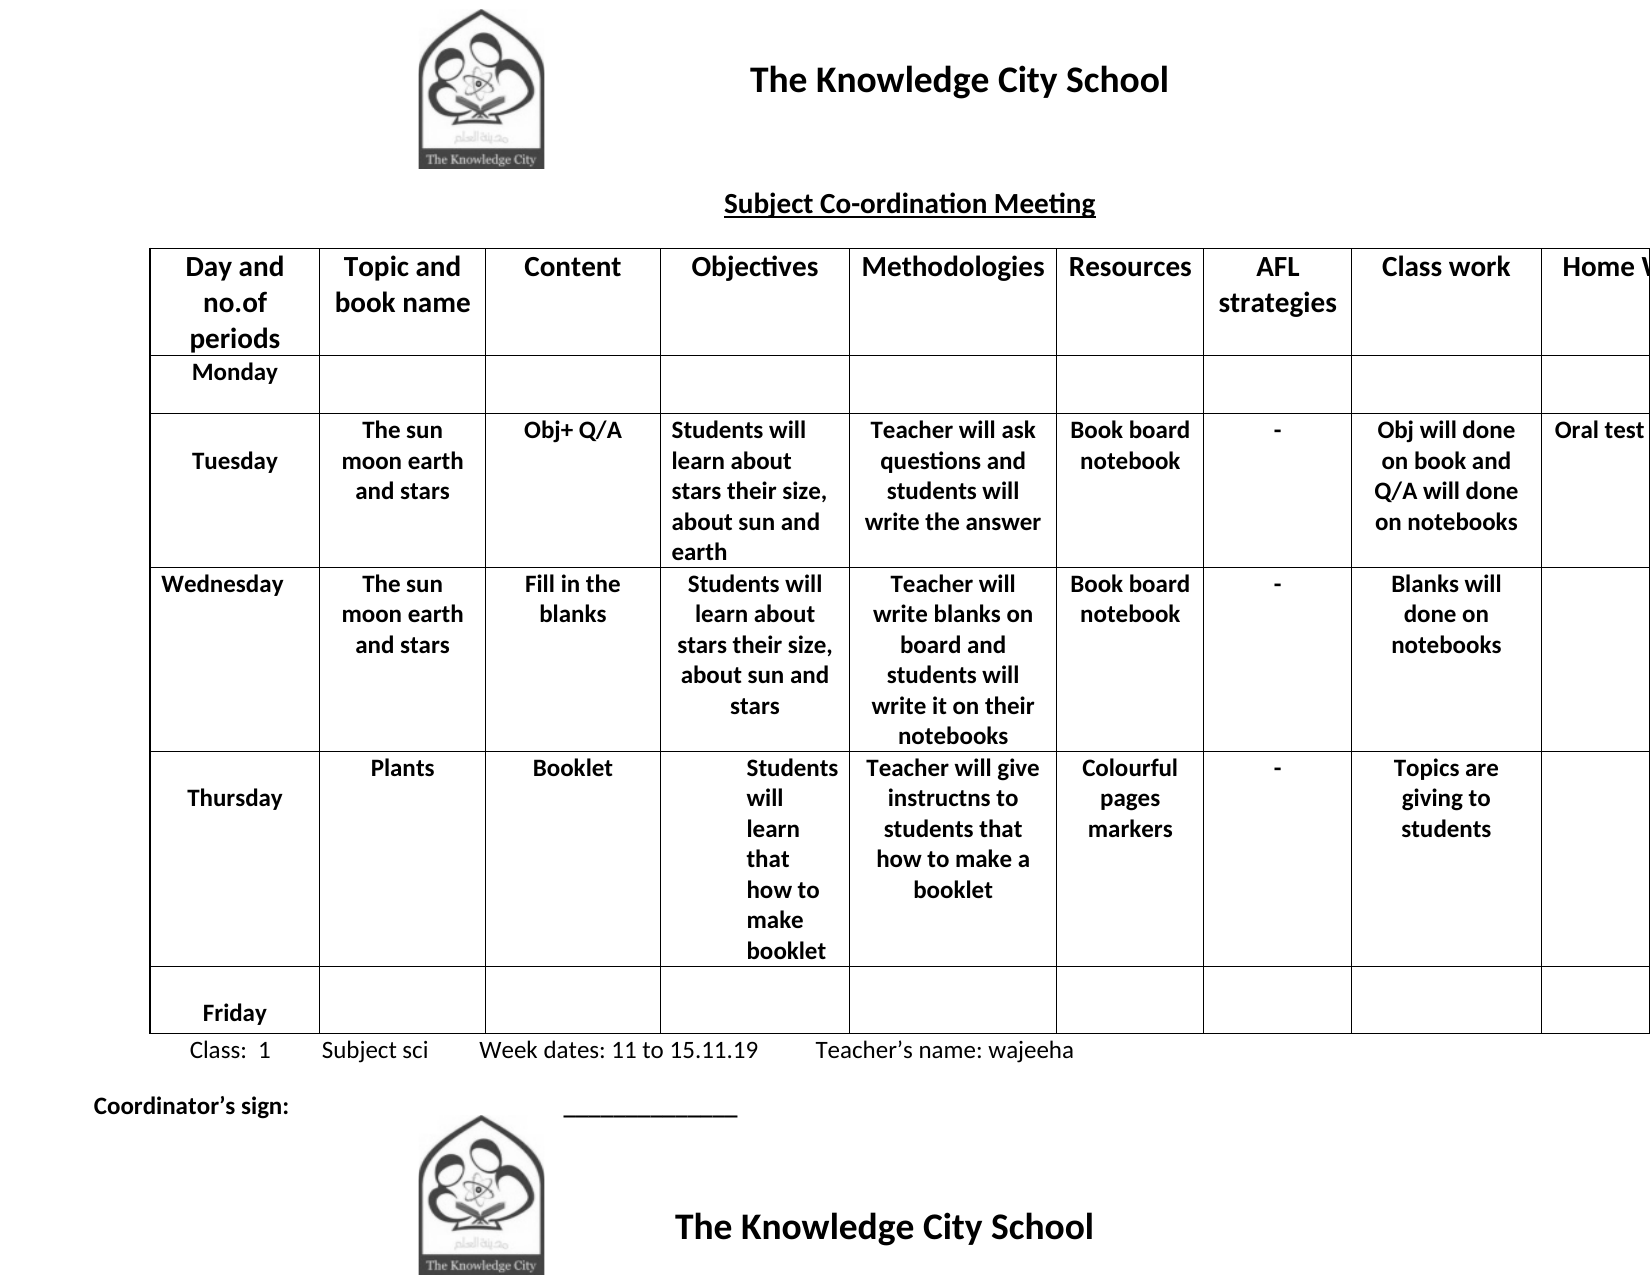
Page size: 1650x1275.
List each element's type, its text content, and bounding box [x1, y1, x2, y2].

table_cell Students will learn about stars their size, about sun and stars [661, 568, 849, 751]
table_cell [1204, 967, 1351, 1033]
table_cell [1542, 967, 1649, 1033]
table_cell [1352, 356, 1541, 413]
table_cell Blanks will done on notebooks [1352, 568, 1541, 751]
table_cell - [1204, 414, 1351, 567]
table_cell [486, 356, 660, 413]
table_cell - [1204, 568, 1351, 751]
table_cell Colourful pages markers [1057, 752, 1203, 966]
table_cell [661, 356, 849, 413]
table_header Class work [1352, 249, 1541, 355]
text The Knowledge City School [600, 56, 1500, 102]
text Subject Co-ordination Meeting [150, 186, 1500, 221]
table_cell [1542, 356, 1649, 413]
table_cell - [1204, 752, 1351, 966]
table_cell Thursday [151, 752, 319, 966]
table_cell Obj+ Q/A [486, 414, 660, 567]
table_header Content [486, 249, 660, 355]
table_cell [1204, 356, 1351, 413]
table_cell Obj will done on book and Q/A will done on notebooks [1352, 414, 1541, 567]
table_cell Students will learn that how to make booklet [661, 752, 849, 966]
text Class: 1 Subject sci Week dates: 11 to 15.11.19 Teacher’s name: wajeeha [150, 1034, 1500, 1064]
table_cell [1542, 568, 1649, 751]
text Coordinator’s sign: ______________ [94, 1090, 1500, 1120]
table_cell Plants [320, 752, 485, 966]
table_cell Oral test of obj [1542, 414, 1649, 567]
table_cell [486, 967, 660, 1033]
table_cell [1057, 967, 1203, 1033]
table_header Home Work [1542, 249, 1649, 355]
text The Knowledge City School [600, 1203, 1500, 1249]
table_cell Fill in the blanks [486, 568, 660, 751]
table_cell The sun moon earth and stars [320, 414, 485, 567]
table_cell [1352, 967, 1541, 1033]
table_cell Teacher will ask questions and students will write the answer [850, 414, 1056, 567]
table_cell [320, 967, 485, 1033]
table_cell [1057, 356, 1203, 413]
table_cell Book board notebook [1057, 414, 1203, 567]
table_header AFL strategies [1204, 249, 1351, 355]
table_cell The sun moon earth and stars [320, 568, 485, 751]
table_cell [320, 356, 485, 413]
table_cell Wednesday [151, 568, 319, 751]
table_header Objectives [661, 249, 849, 355]
table_header Topic and book name [320, 249, 485, 355]
table_header Resources [1057, 249, 1203, 355]
table_cell Booklet [486, 752, 660, 966]
table_cell [661, 967, 849, 1033]
table_cell Book board notebook [1057, 568, 1203, 751]
table_header Methodologies [850, 249, 1056, 355]
table_cell [850, 356, 1056, 413]
table_cell Students will learn about stars their size, about sun and earth [661, 414, 849, 567]
table_header Day and no.of periods [151, 249, 319, 355]
table_cell Teacher will give instructns to students that how to make a booklet [850, 752, 1056, 966]
table_cell Teacher will write blanks on board and students will write it on their notebooks [850, 568, 1056, 751]
table_cell Tuesday [151, 414, 319, 567]
table_cell [1542, 752, 1649, 966]
table_cell Friday [151, 967, 319, 1033]
table_cell Topics are giving to students [1352, 752, 1541, 966]
table_cell Monday [151, 356, 319, 413]
table_cell [850, 967, 1056, 1033]
